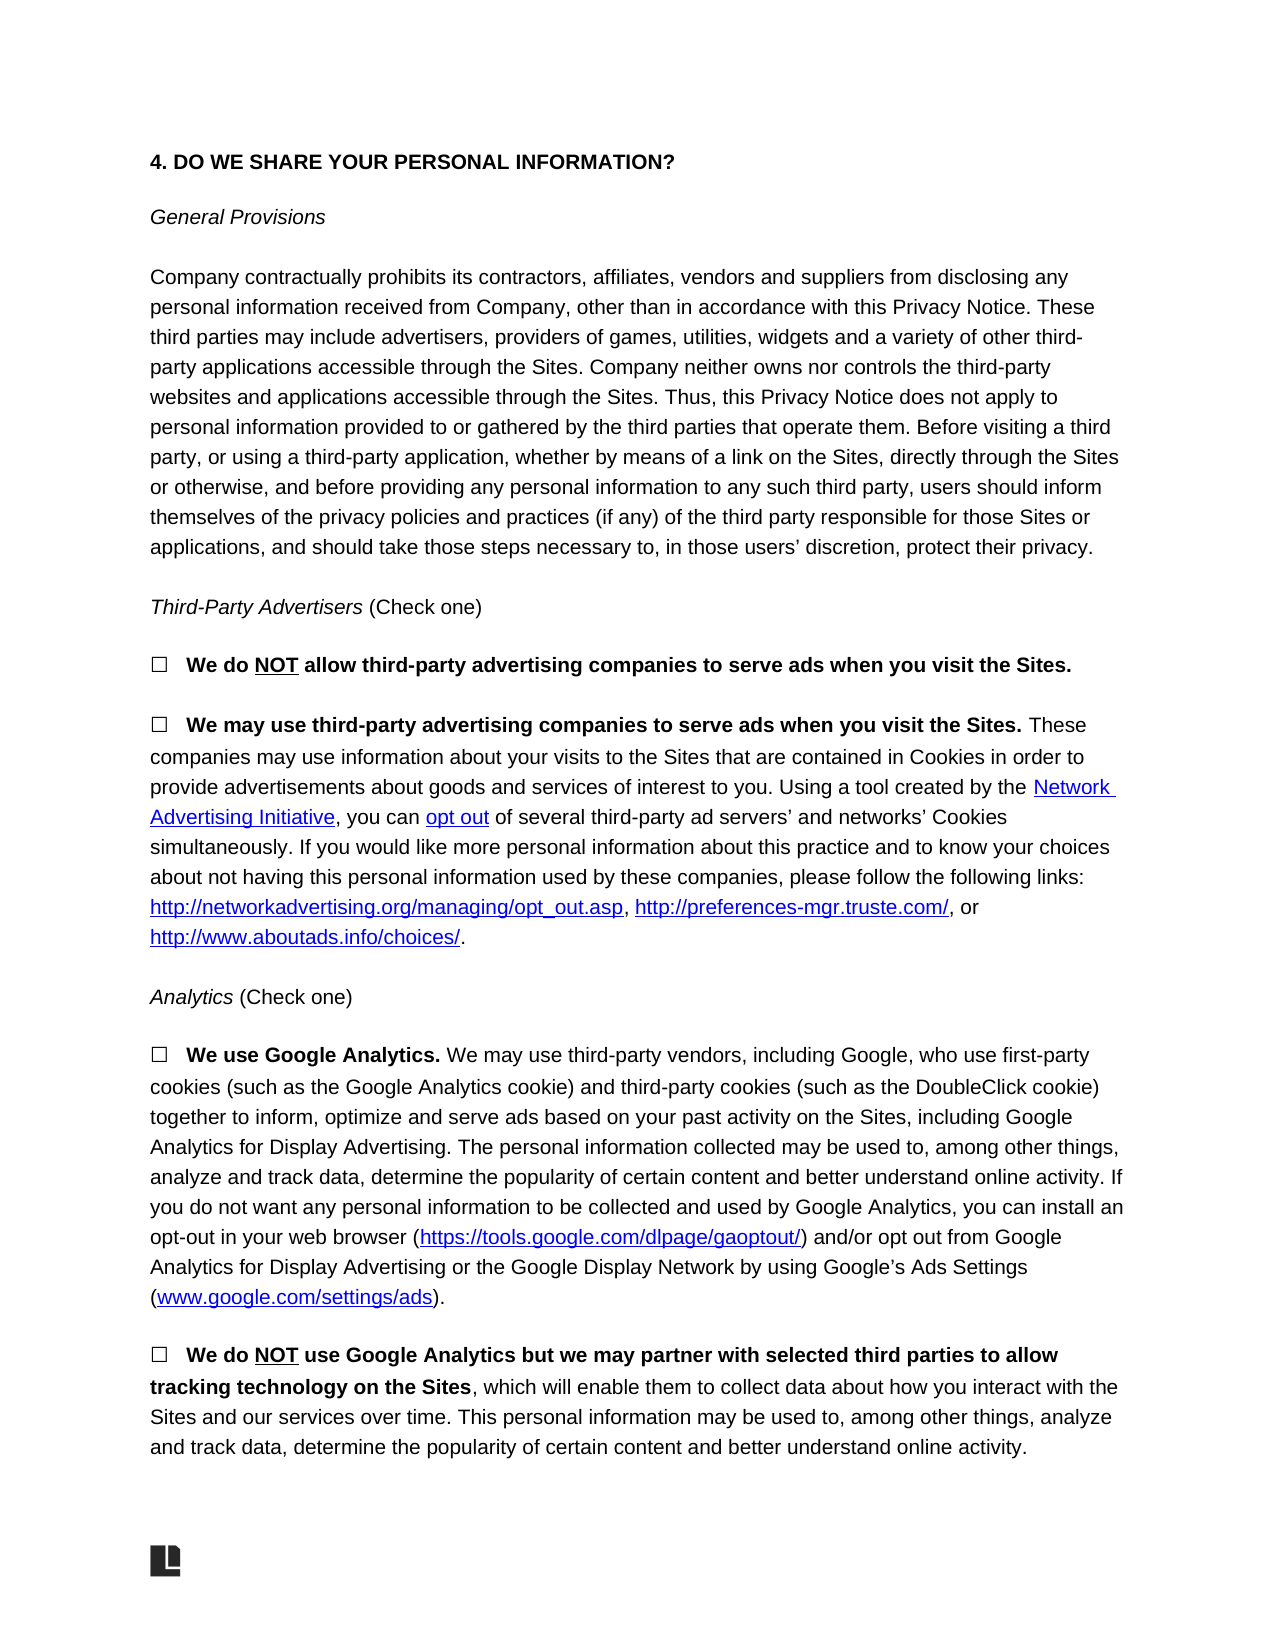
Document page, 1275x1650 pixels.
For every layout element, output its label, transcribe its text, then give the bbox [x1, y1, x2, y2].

text We use Google Analytics. We may use third-party vendors, including Google, who use first-party cookies (such as the Google Analytics cookie) and third-party cookies (such as the DoubleClick cookie) together to inform, optimize and serve ads based on your past activity on the Sites, including Google Analytics for Display Advertising. The personal information collected may be used to, among other things, analyze and track data, determine the popularity of certain content and better understand online activity. If you do not want any personal information to be collected and used by Google Analytics, you can install an opt-out in your web browser (https://tools.google.com/dlpage/gaoptout/) and/or opt out from Google Analytics for Display Advertising or the Google Display Network by using Google’s Ads Settings (www.google.com/settings/ads). [150, 1039, 1125, 1309]
text We do NOT allow third-party advertising companies to serve ads when you visit the Sites. [150, 649, 1125, 679]
text We may use third-party advertising companies to serve ads when you visit the Sites. These companies may use information about your visits to the Sites that are contained in Cookies in order to provide advertisements about goods and services of interest to you. Using a tool created by the Network Advertising Initiative, you can opt out of several third-party ad servers’ and networks’ Cookies simultaneously. If you would like more personal information about this practice and to know your choices about not having this personal information used by these companies, please follow the following links: http://networkadvertising.org/managing/opt_out.asp, http://preferences-mgr.truste.com/, or http://www.aboutads.info/choices/. [150, 709, 1125, 949]
text Analytics (Check one) [150, 979, 1125, 1009]
text Company contractually prohibits its contractors, affiliates, vendors and suppliers from disclosing any personal information received from Company, other than in accordance with this Privacy Notice. These third parties may include advertisers, providers of games, utilities, widgets and a variety of other third-party applications accessible through the Sites. Company neither owns nor controls the third-party websites and applications accessible through the Sites. Thus, this Privacy Notice does not apply to personal information provided to or gathered by the third parties that operate them. Before visiting a third party, or using a third-party application, whether by means of a link on the Sites, directly through the Sites or otherwise, and before providing any personal information to any such third party, users should inform themselves of the privacy policies and practices (if any) of the third party responsible for those Sites or applications, and should take those steps necessary to, in those users’ discretion, protect their privacy. [150, 259, 1125, 559]
text We do NOT use Google Analytics but we may partner with selected third parties to allow tracking technology on the Sites, which will enable them to collect data about how you interact with the Sites and our services over time. This personal information may be used to, among other things, analyze and track data, determine the popularity of certain content and better understand online activity. [150, 1339, 1125, 1459]
text Third-Party Advertisers (Check one) [150, 589, 1125, 619]
picture [150, 1545, 181, 1577]
text General Provisions [150, 199, 1125, 229]
text 4. DO WE SHARE YOUR PERSONAL INFORMATION? [150, 150, 1125, 174]
